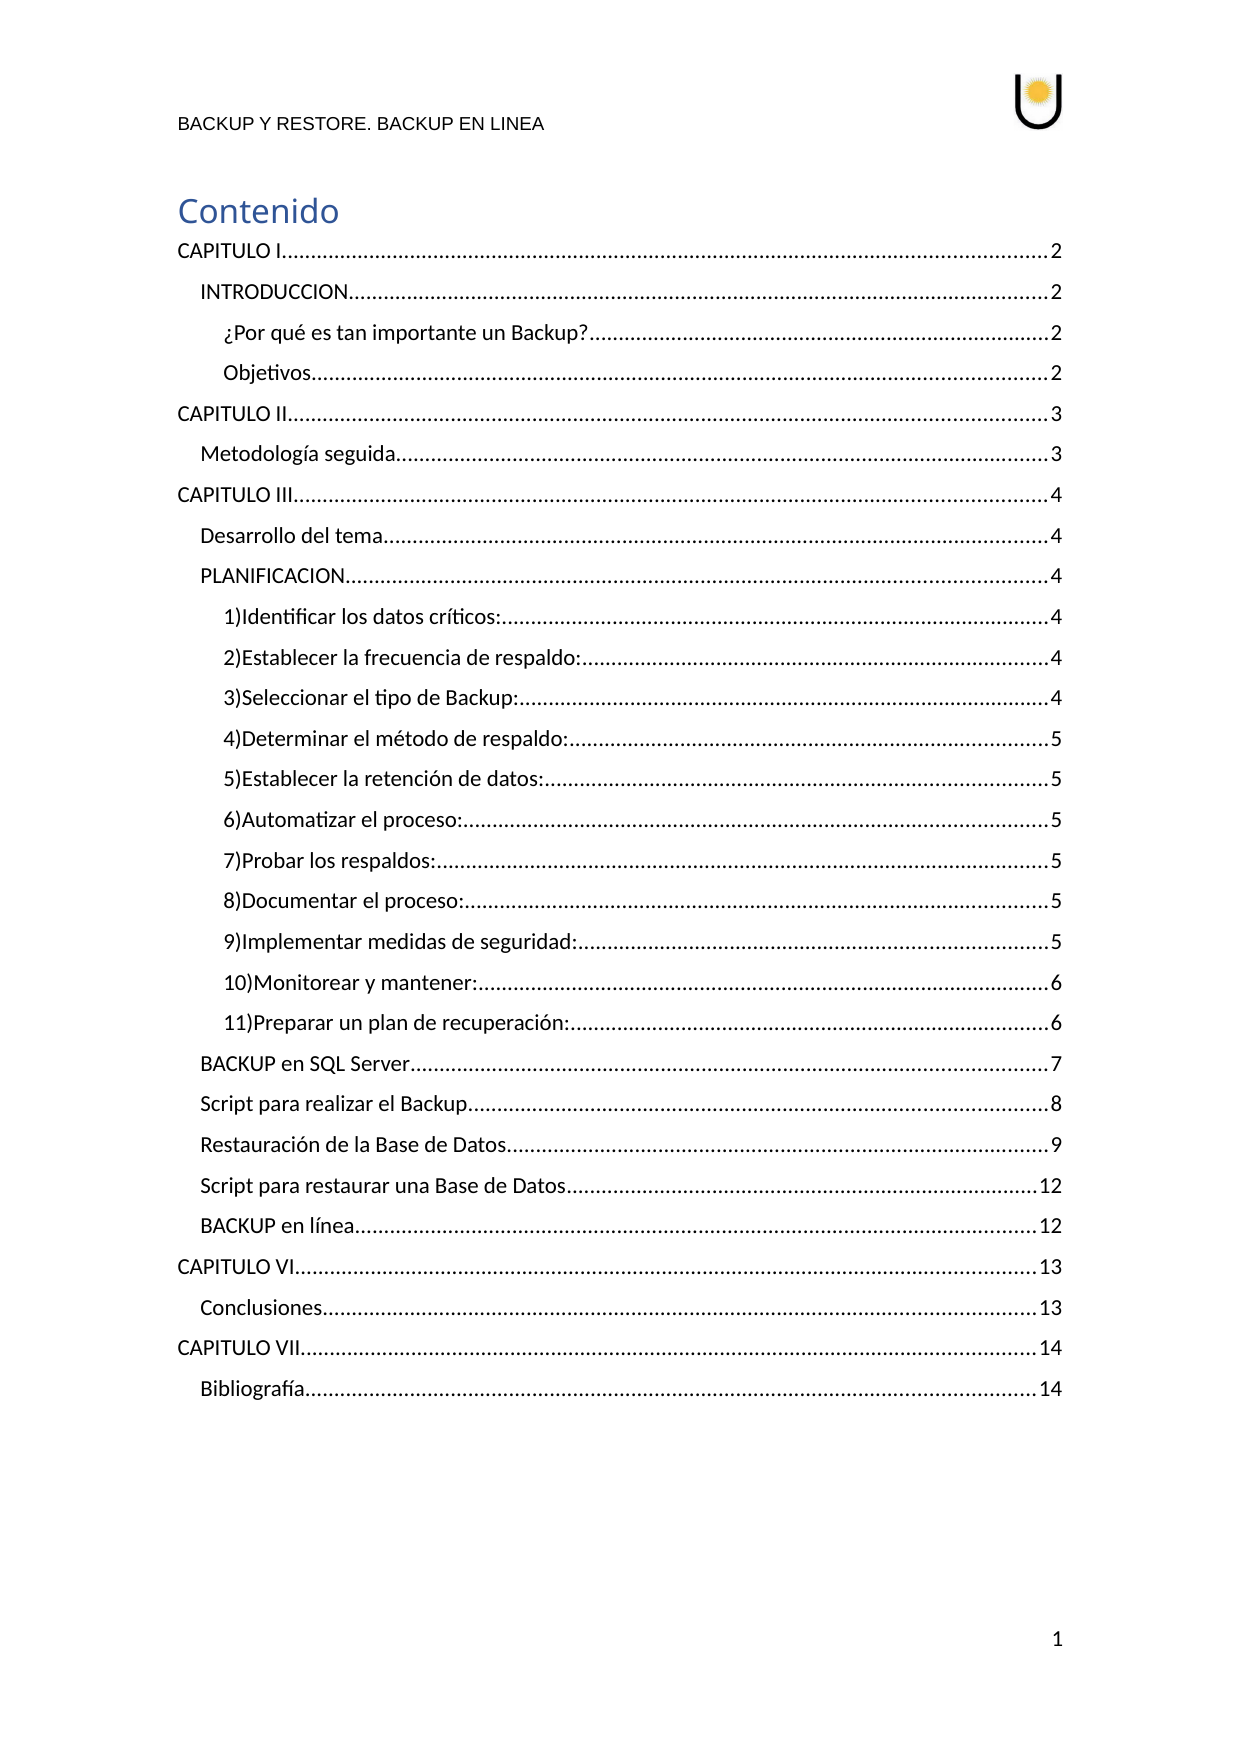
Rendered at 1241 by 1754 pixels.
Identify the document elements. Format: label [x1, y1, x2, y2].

picture [1013, 73, 1063, 131]
